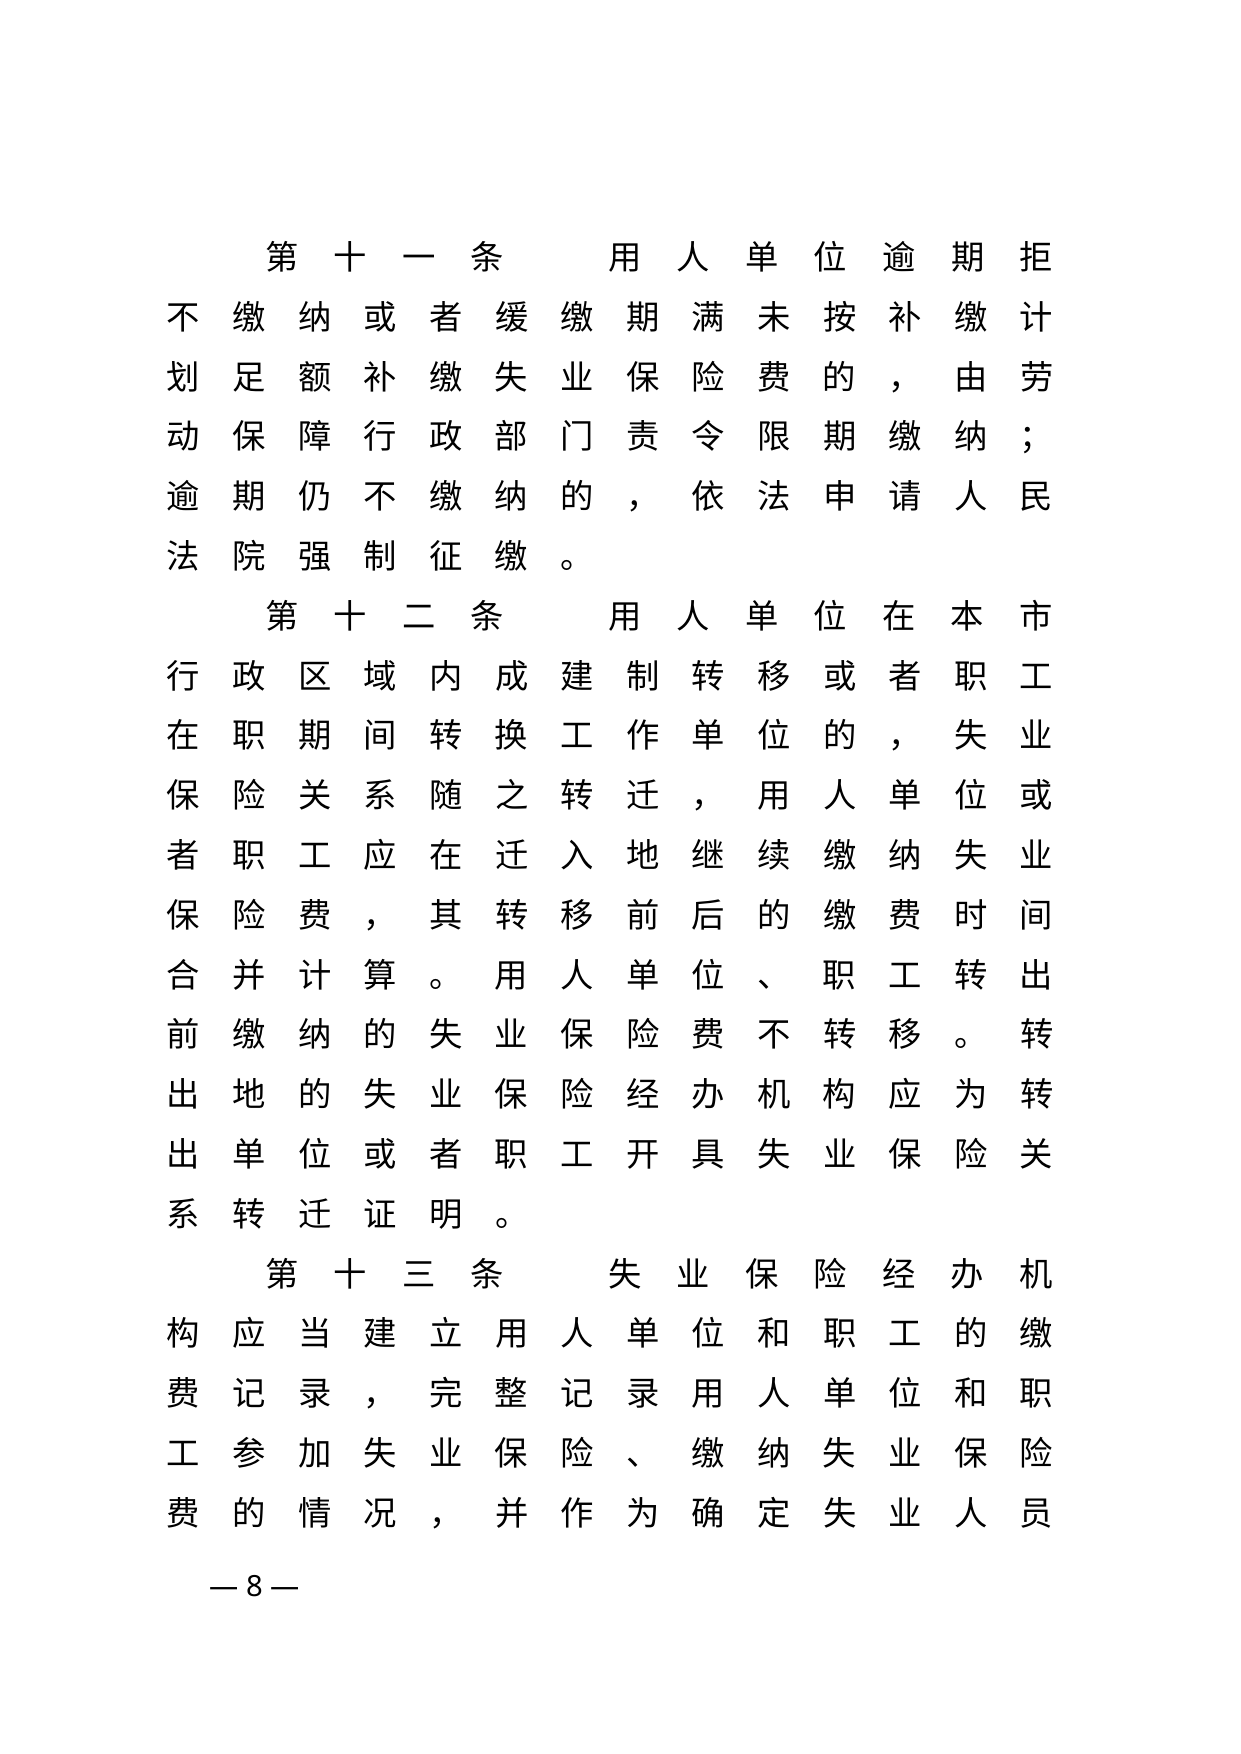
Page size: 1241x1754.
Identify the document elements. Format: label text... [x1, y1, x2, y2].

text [167, 1242, 1085, 1541]
text 第十一条 用人单位逾期拒不缴纳或者缓缴期满未按补缴计划足额补缴失业保险费的，由劳动保障行政部门责令限期缴纳；逾期仍不缴纳的，依法申请人民法院强制征缴。 [167, 225, 1085, 584]
text 第十二条 用人单位在本市行政区域内成建制转移或者职工在职期间转换工作单位的，失业保险关系随之转迁，用人单位或者职工应在迁入地继续缴纳失业保险费，其转移前后的缴费时间合并计算。用人单位、职工转出前缴纳的失业保险费不转移。转出地的失业保险经办机构应为转出单位或者职工开具失业保险关系转迁证明。 [167, 584, 1085, 1242]
